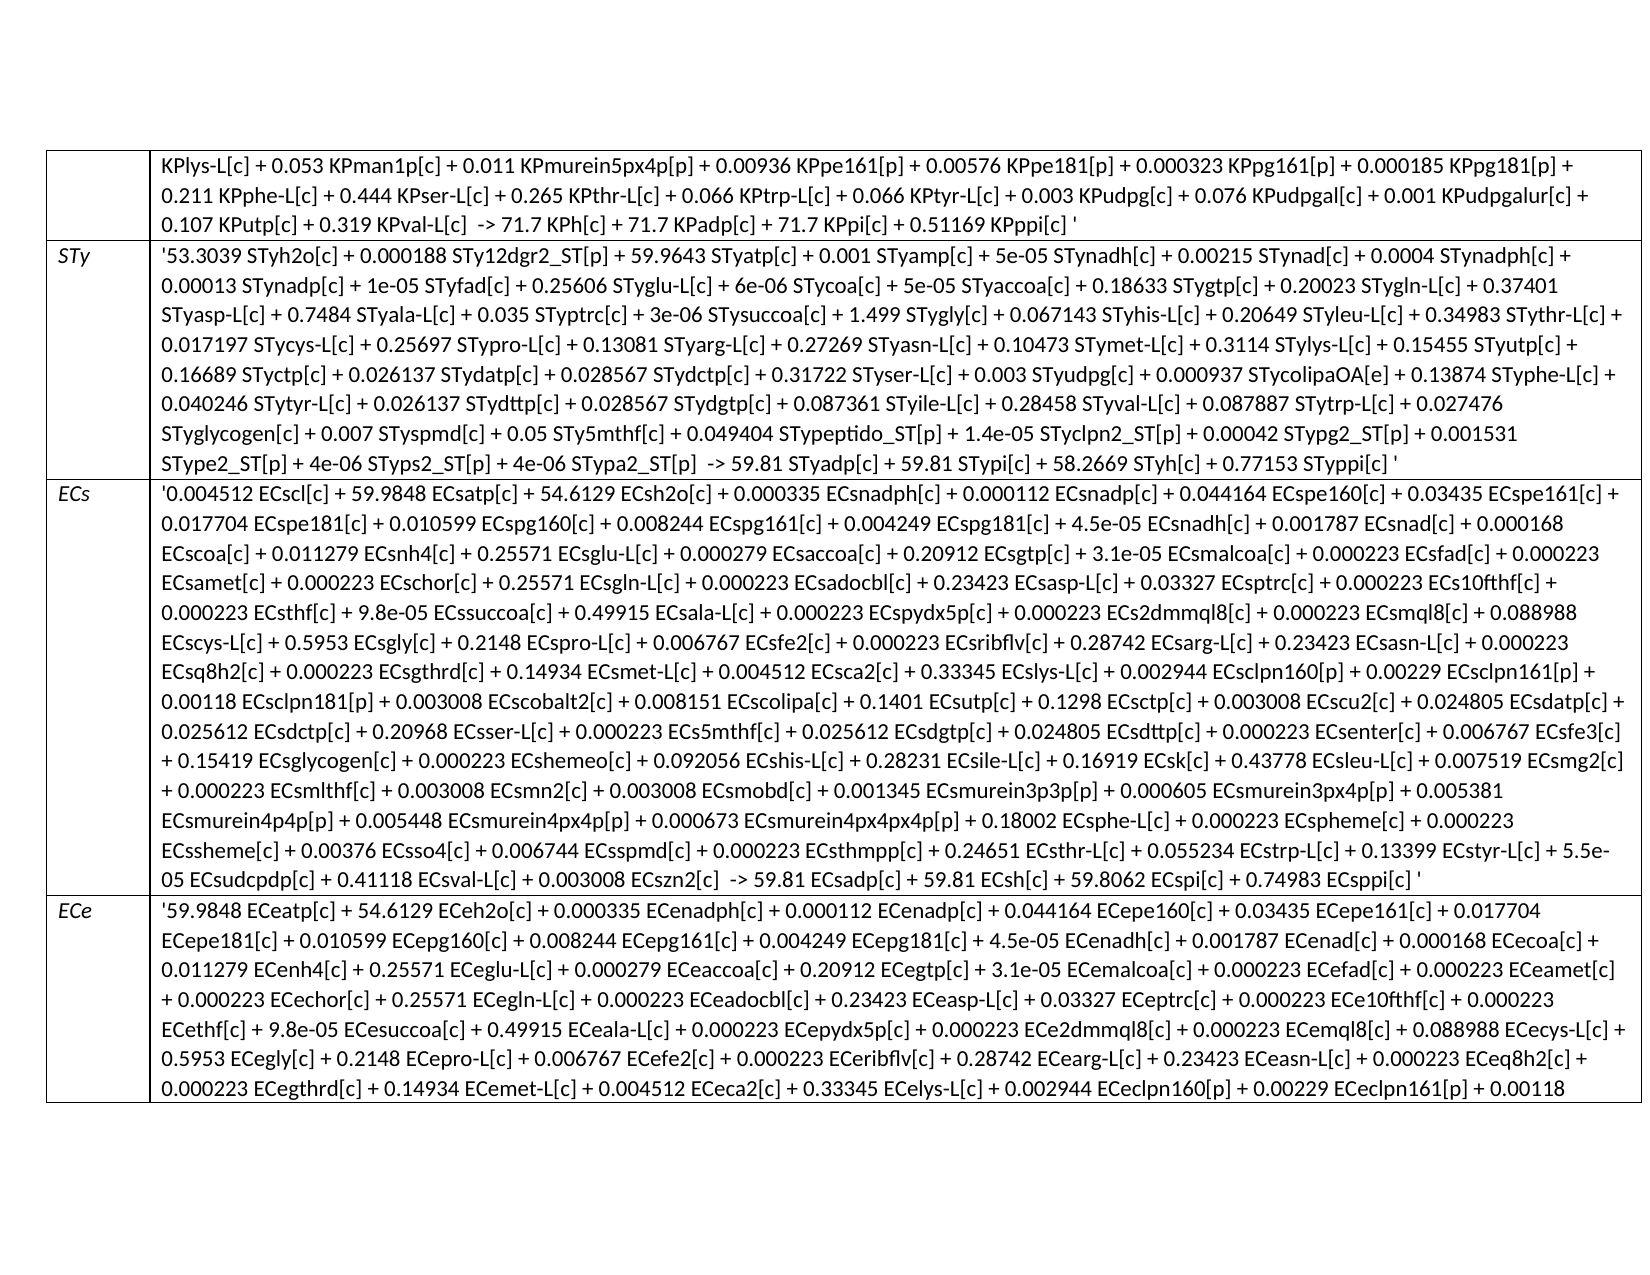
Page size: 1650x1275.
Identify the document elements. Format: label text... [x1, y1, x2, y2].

table_cell '53.3039 STyh2o[c] + 0.000188 STy12dgr2_ST[p] + 59.9643 STyatp[c] + 0.001 STyamp[c] + 5e-05 STynadh[c] + 0.00215 STynad[c] + 0.0004 STynadph[c] + 0.00013 STynadp[c] + 1e-05 STyfad[c] + 0.25606 STyglu-L[c] + 6e-06 STycoa[c] + 5e-05 STyaccoa[c] + 0.18633 STygtp[c] + 0.20023 STygln-L[c] + 0.37401 STyasp-L[c] + 0.7484 STyala-L[c] + 0.035 STyptrc[c] + 3e-06 STysuccoa[c] + 1.499 STygly[c] + 0.067143 STyhis-L[c] + 0.20649 STyleu-L[c] + 0.34983 STythr-L[c] + 0.017197 STycys-L[c] + 0.25697 STypro-L[c] + 0.13081 STyarg-L[c] + 0.27269 STyasn-L[c] + 0.10473 STymet-L[c] + 0.3114 STylys-L[c] + 0.15455 STyutp[c] + 0.16689 STyctp[c] + 0.026137 STydatp[c] + 0.028567 STydctp[c] + 0.31722 STyser-L[c] + 0.003 STyudpg[c] + 0.000937 STycolipaOA[e] + 0.13874 STyphe-L[c] + 0.040246 STytyr-L[c] + 0.026137 STydttp[c] + 0.028567 STydgtp[c] + 0.087361 STyile-L[c] + 0.28458 STyval-L[c] + 0.087887 STytrp-L[c] + 0.027476 STyglycogen[c] + 0.007 STyspmd[c] + 0.05 STy5mthf[c] + 0.049404 STypeptido_ST[p] + 1.4e-05 STyclpn2_ST[p] + 0.00042 STypg2_ST[p] + 0.001531 SType2_ST[p] + 4e-06 STyps2_ST[p] + 4e-06 STypa2_ST[p] -> 59.81 STyadp[c] + 59.81 STypi[c] + 58.2669 STyh[c] + 0.77153 STyppi[c] ' [151, 241, 1641, 478]
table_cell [151, 151, 1641, 240]
table_cell KP [47, 151, 149, 240]
table_cell '0.004512 ECscl[c] + 59.9848 ECsatp[c] + 54.6129 ECsh2o[c] + 0.000335 ECsnadph[c] + 0.000112 ECsnadp[c] + 0.044164 ECspe160[c] + 0.03435 ECspe161[c] + 0.017704 ECspe181[c] + 0.010599 ECspg160[c] + 0.008244 ECspg161[c] + 0.004249 ECspg181[c] + 4.5e-05 ECsnadh[c] + 0.001787 ECsnad[c] + 0.000168 ECscoa[c] + 0.011279 ECsnh4[c] + 0.25571 ECsglu-L[c] + 0.000279 ECsaccoa[c] + 0.20912 ECsgtp[c] + 3.1e-05 ECsmalcoa[c] + 0.000223 ECsfad[c] + 0.000223 ECsamet[c] + 0.000223 ECschor[c] + 0.25571 ECsgln-L[c] + 0.000223 ECsadocbl[c] + 0.23423 ECsasp-L[c] + 0.03327 ECsptrc[c] + 0.000223 ECs10fthf[c] + 0.000223 ECsthf[c] + 9.8e-05 ECssuccoa[c] + 0.49915 ECsala-L[c] + 0.000223 ECspydx5p[c] + 0.000223 ECs2dmmql8[c] + 0.000223 ECsmql8[c] + 0.088988 ECscys-L[c] + 0.5953 ECsgly[c] + 0.2148 ECspro-L[c] + 0.006767 ECsfe2[c] + 0.000223 ECsribflv[c] + 0.28742 ECsarg-L[c] + 0.23423 ECsasn-L[c] + 0.000223 ECsq8h2[c] + 0.000223 ECsgthrd[c] + 0.14934 ECsmet-L[c] + 0.004512 ECsca2[c] + 0.33345 ECslys-L[c] + 0.002944 ECsclpn160[p] + 0.00229 ECsclpn161[p] + 0.00118 ECsclpn181[p] + 0.003008 ECscobalt2[c] + 0.008151 ECscolipa[c] + 0.1401 ECsutp[c] + 0.1298 ECsctp[c] + 0.003008 ECscu2[c] + 0.024805 ECsdatp[c] + 0.025612 ECsdctp[c] + 0.20968 ECsser-L[c] + 0.000223 ECs5mthf[c] + 0.025612 ECsdgtp[c] + 0.024805 ECsdttp[c] + 0.000223 ECsenter[c] + 0.006767 ECsfe3[c] + 0.15419 ECsglycogen[c] + 0.000223 ECshemeo[c] + 0.092056 ECshis-L[c] + 0.28231 ECsile-L[c] + 0.16919 ECsk[c] + 0.43778 ECsleu-L[c] + 0.007519 ECsmg2[c] + 0.000223 ECsmlthf[c] + 0.003008 ECsmn2[c] + 0.003008 ECsmobd[c] + 0.001345 ECsmurein3p3p[p] + 0.000605 ECsmurein3px4p[p] + 0.005381 ECsmurein4p4p[p] + 0.005448 ECsmurein4px4p[p] + 0.000673 ECsmurein4px4px4p[p] + 0.18002 ECsphe-L[c] + 0.000223 ECspheme[c] + 0.000223 ECssheme[c] + 0.00376 ECsso4[c] + 0.006744 ECsspmd[c] + 0.000223 ECsthmpp[c] + 0.24651 ECsthr-L[c] + 0.055234 ECstrp-L[c] + 0.13399 ECstyr-L[c] + 5.5e-05 ECsudcpdp[c] + 0.41118 ECsval-L[c] + 0.003008 ECszn2[c] -> 59.81 ECsadp[c] + 59.81 ECsh[c] + 59.8062 ECspi[c] + 0.74983 ECsppi[c] ' [151, 480, 1641, 895]
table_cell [151, 896, 1641, 1102]
table_cell STy [47, 241, 149, 478]
table_cell ECe [47, 896, 149, 1102]
table_cell ECs [47, 480, 149, 895]
